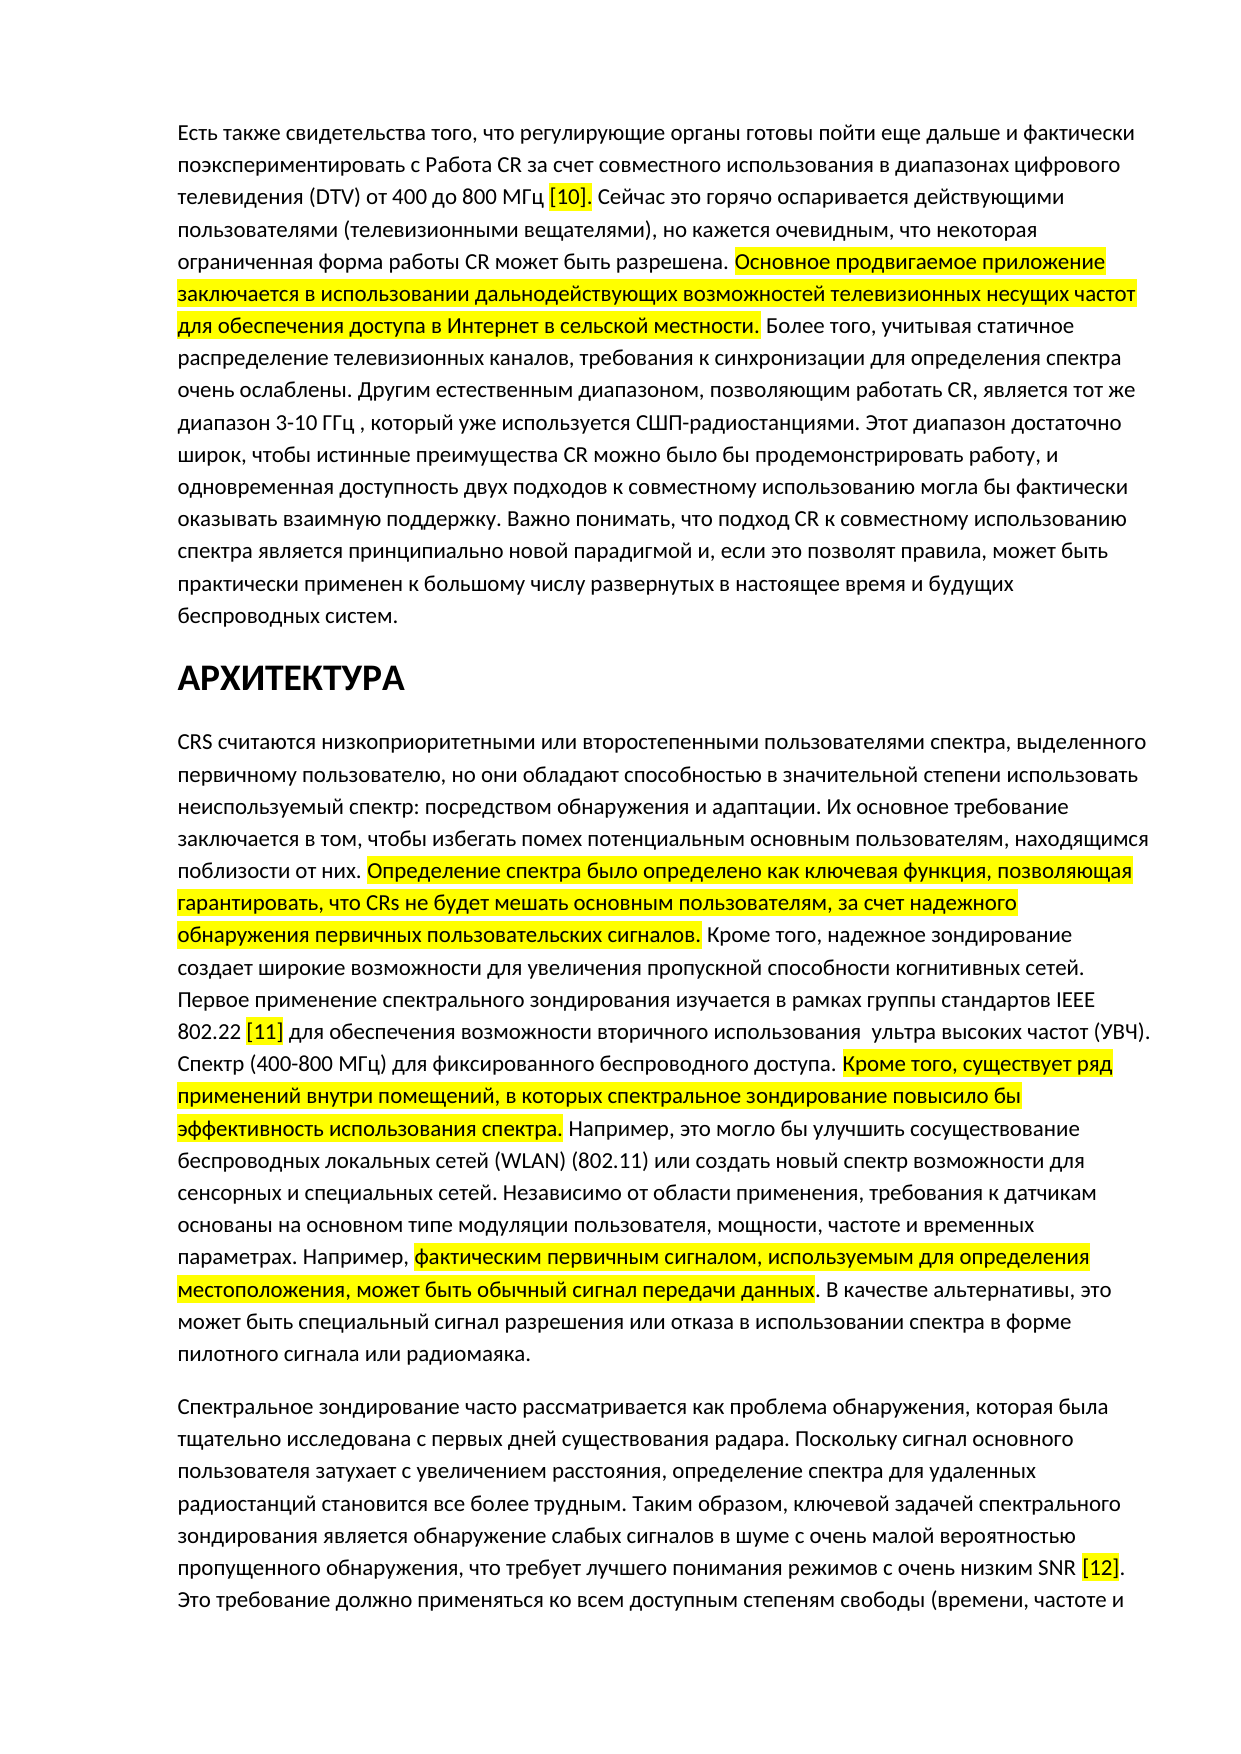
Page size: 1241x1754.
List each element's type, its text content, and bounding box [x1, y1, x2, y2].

text Есть также свидетельства того, что регулирующие органы готовы пойти еще дальше и фактически поэкспериментировать с Работа CR за счет совместного использования в диапазонах цифрового телевидения (DTV) от 400 до 800 МГц [10]. Сейчас это горячо оспаривается действующими пользователями (телевизионными вещателями), но кажется очевидным, что некоторая ограниченная форма работы CR может быть разрешена. Основное продвигаемое приложение заключается в использовании дальнодействующих возможностей телевизионных несущих частот для обеспечения доступа в Интернет в сельской местности. Более того, учитывая статичное распределение телевизионных каналов, требования к синхронизации для определения спектра очень ослаблены. Другим естественным диапазоном, позволяющим работать CR, является тот же диапазон 3-10 ГГц , который уже используется СШП-радиостанциями. Этот диапазон достаточно широк, чтобы истинные преимущества CR можно было бы продемонстрировать работу, и одновременная доступность двух подходов к совместному использованию могла бы фактически оказывать взаимную поддержку. Важно понимать, что подход CR к совместному использованию спектра является принципиально новой парадигмой и, если это позволят правила, может быть практически применен к большому числу развернутых в настоящее время и будущих беспроводных систем. [177, 118, 1152, 629]
text АРХИТЕКТУРА [177, 654, 1152, 700]
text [177, 1392, 1152, 1613]
text CRS считаются низкоприоритетными или второстепенными пользователями спектра, выделенного первичному пользователю, но они обладают способностью в значительной степени использовать неиспользуемый спектр: посредством обнаружения и адаптации. Их основное требование заключается в том, чтобы избегать помех потенциальным основным пользователям, находящимся поблизости от них. Определение спектра было определено как ключевая функция, позволяющая гарантировать, что CRs не будет мешать основным пользователям, за счет надежного обнаружения первичных пользовательских сигналов. Кроме того, надежное зондирование создает широкие возможности для увеличения пропускной способности когнитивных сетей. Первое применение спектрального зондирования изучается в рамках группы стандартов IEEE 802.22 [11] для обеспечения возможности вторичного использования ультра высоких частот (УВЧ). Спектр (400-800 МГц) для фиксированного беспроводного доступа. Кроме того, существует ряд применений внутри помещений, в которых спектральное зондирование повысило бы эффективность использования спектра. Например, это могло бы улучшить сосуществование беспроводных локальных сетей (WLAN) (802.11) или создать новый спектр возможности для сенсорных и специальных сетей. Независимо от области применения, требования к датчикам основаны на основном типе модуляции пользователя, мощности, частоте и временных параметрах. Например, фактическим первичным сигналом, используемым для определения местоположения, может быть обычный сигнал передачи данных. В качестве альтернативы, это может быть специальный сигнал разрешения или отказа в использовании спектра в форме пилотного сигнала или радиомаяка. [177, 727, 1152, 1367]
